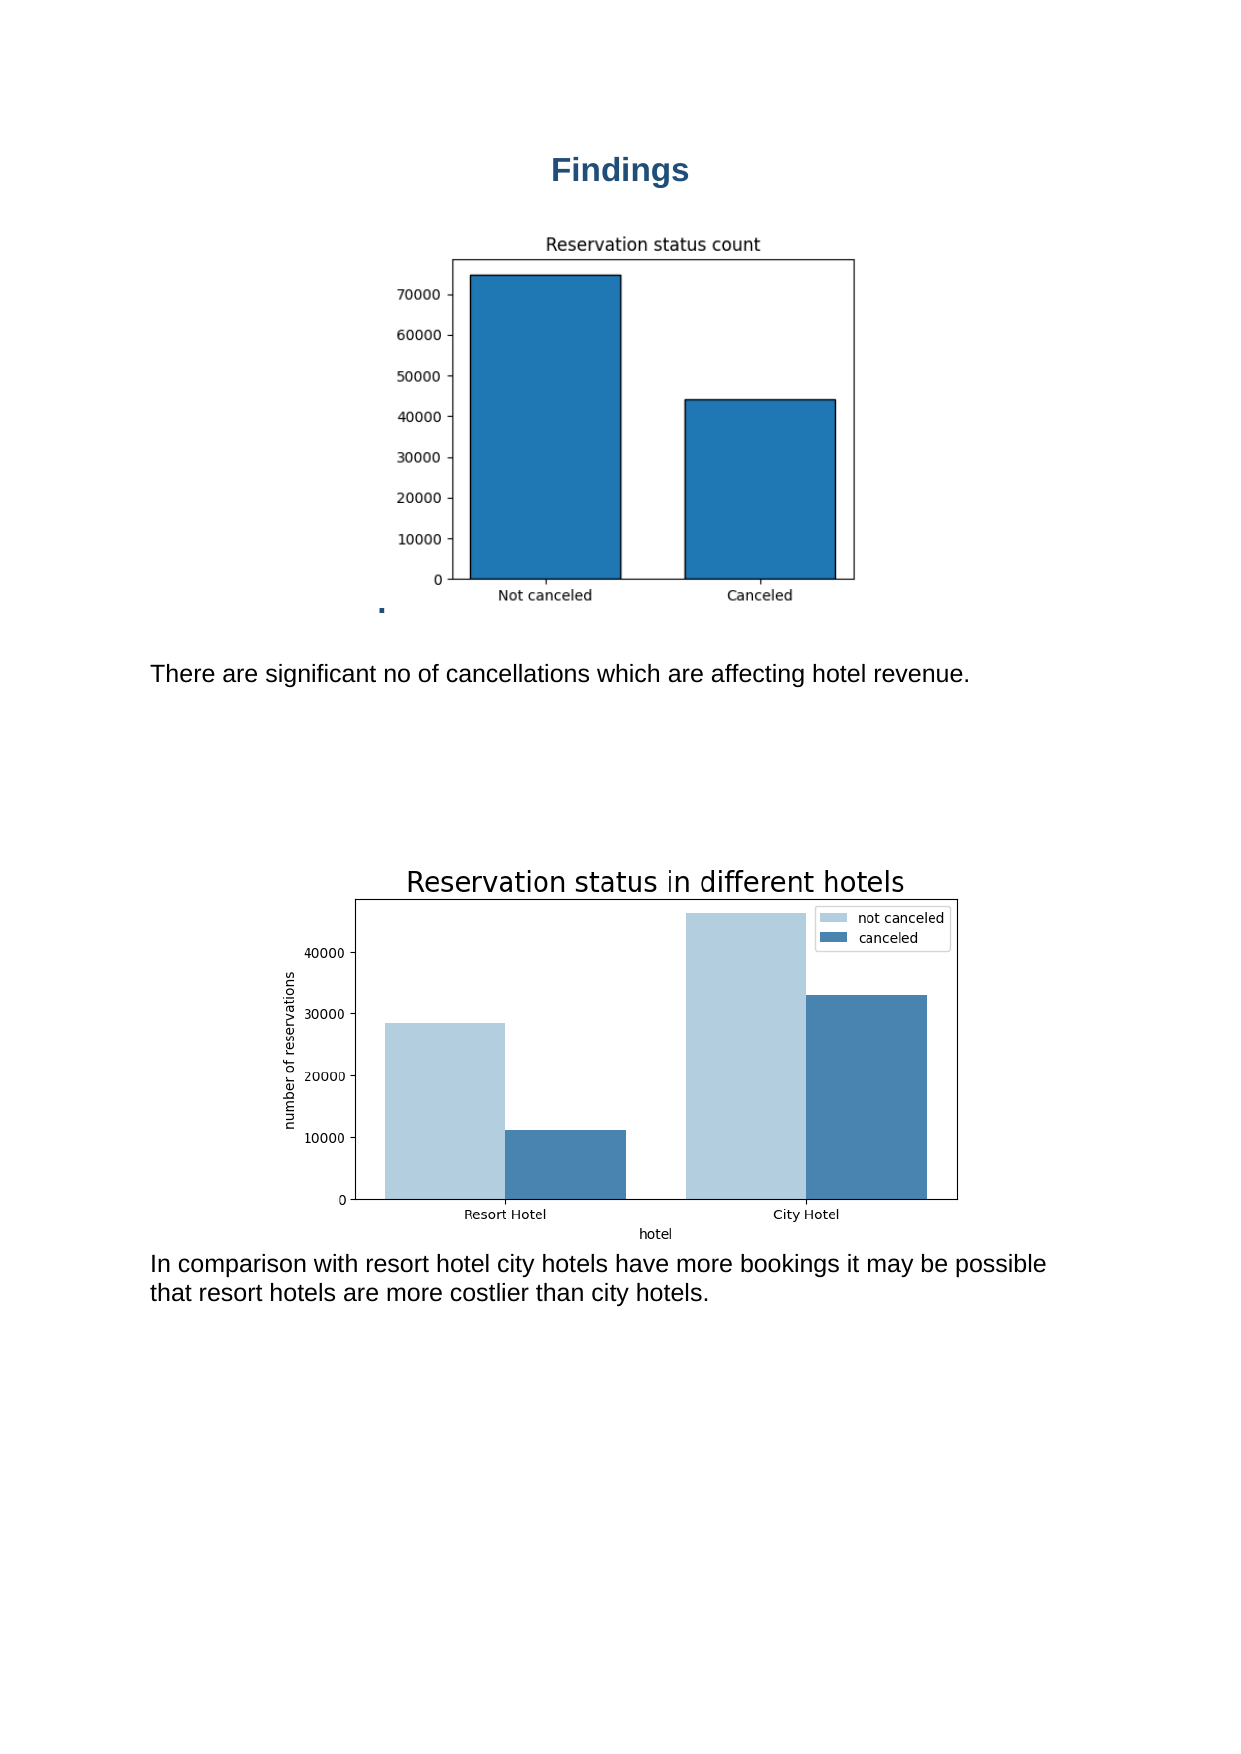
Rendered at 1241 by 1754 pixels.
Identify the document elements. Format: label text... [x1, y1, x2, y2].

picture [386, 226, 864, 614]
text In comparison with resort hotel city hotels have more bookings it may be possible that resort hotels are more costlier than city hotels. [150, 1249, 1090, 1307]
picture [274, 860, 966, 1250]
text There are significant no of cancellations which are affecting hotel revenue. [150, 659, 1090, 688]
text Findings [150, 150, 1090, 188]
